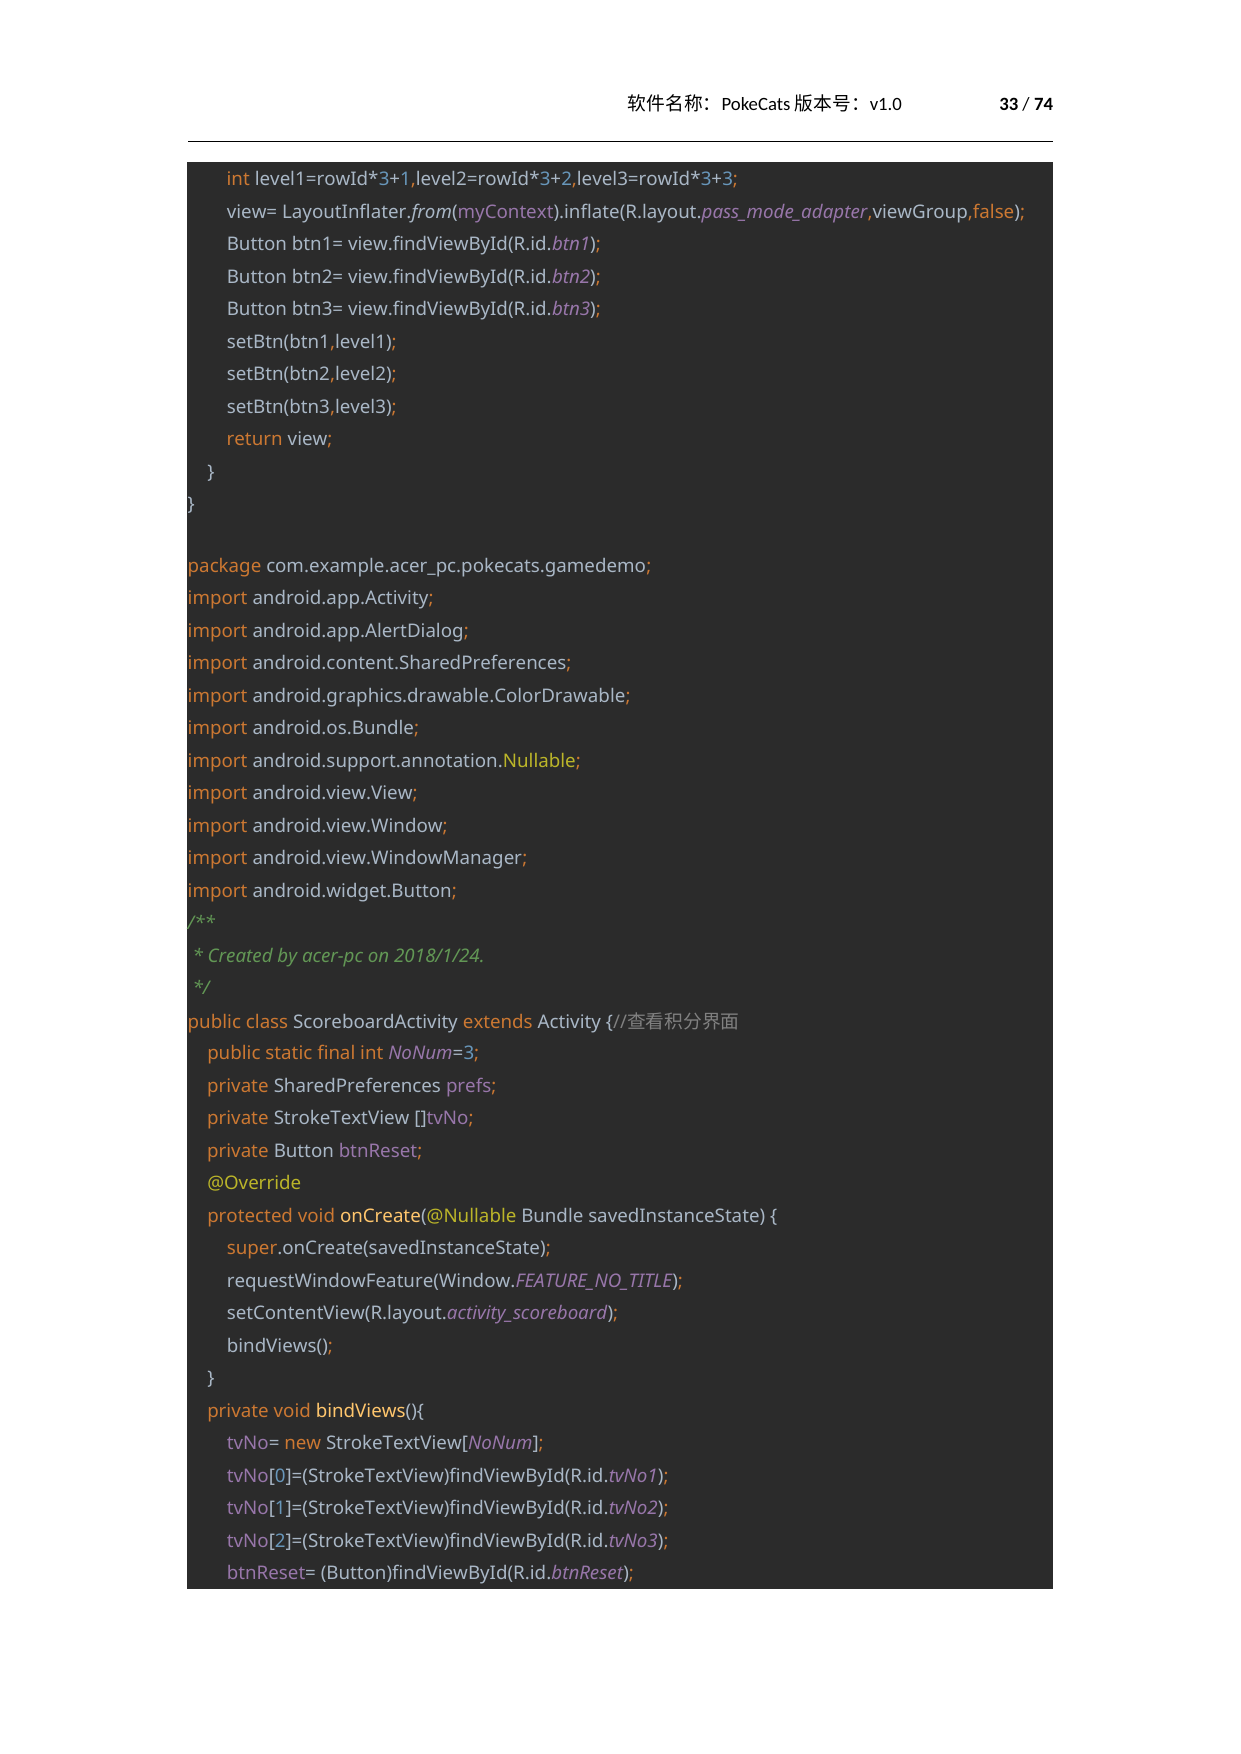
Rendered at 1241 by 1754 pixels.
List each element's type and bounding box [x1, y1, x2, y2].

text [187, 162, 1053, 519]
text [187, 549, 1053, 1589]
